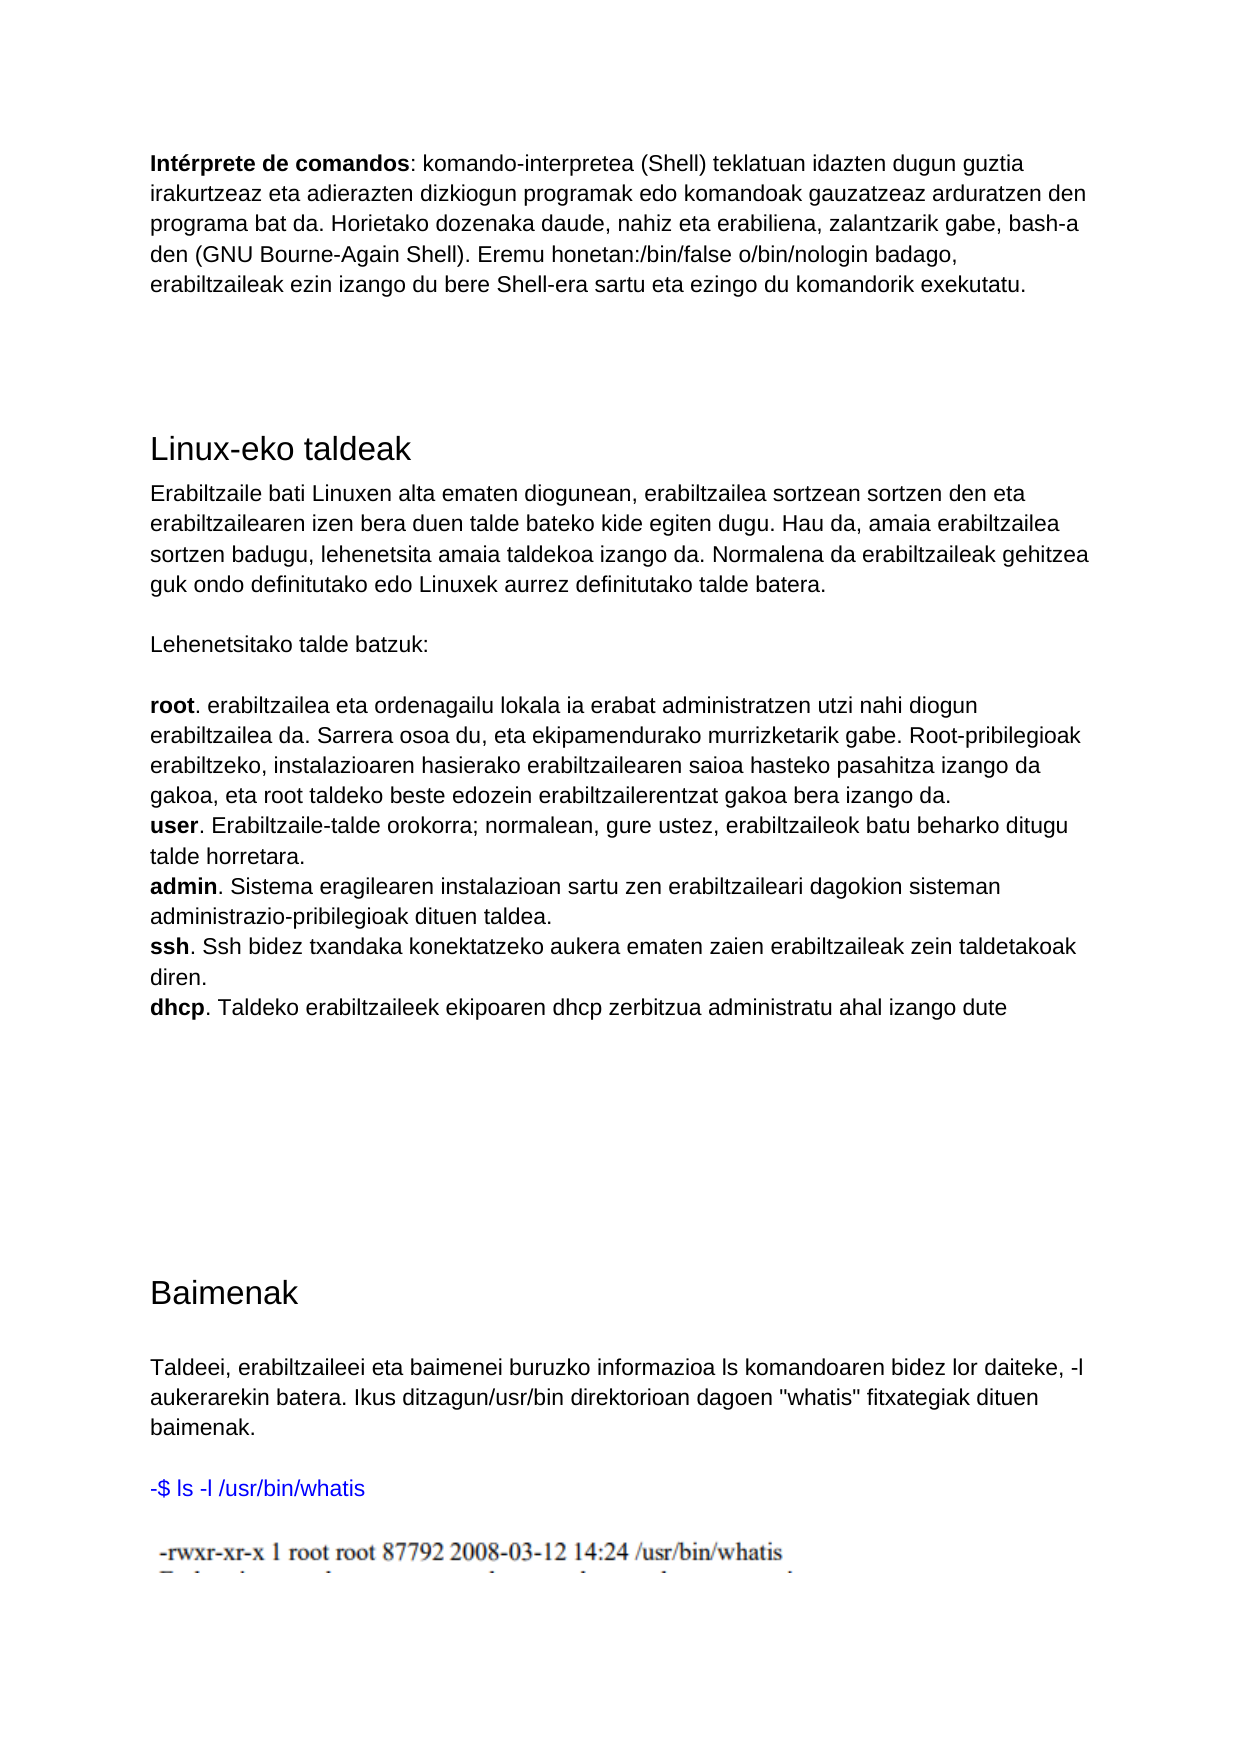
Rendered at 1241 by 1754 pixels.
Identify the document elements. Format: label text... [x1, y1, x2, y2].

text Erabiltzaile bati Linuxen alta ematen diogunean, erabiltzailea sortzean sortzen den eta erabiltzailearen izen bera duen talde bateko kide egiten dugu. Hau da, amaia erabiltzailea sortzen badugu, lehenetsita amaia taldekoa izango da. Normalena da erabiltzaileak gehitzea guk ondo definitutako edo Linuxek aurrez definitutako talde batera. [150, 480, 1090, 597]
subtitle Baimenak [150, 1273, 1090, 1311]
text user. Erabiltzaile-talde orokorra; normalean, gure ustez, erabiltzaileok batu beharko ditugu talde horretara. [150, 812, 1090, 869]
text Intérprete de comandos: komando-interpretea (Shell) teklatuan idazten dugun guztia irakurtzeaz eta adierazten dizkiogun programak edo komandoak gauzatzeaz arduratzen den programa bat da. Horietako dozenaka daude, nahiz eta erabiliena, zalantzarik gabe, bash-a den (GNU Bourne-Again Shell). Eremu honetan:/bin/false o/bin/nologin badago, erabiltzaileak ezin izango du bere Shell-era sartu eta ezingo du komandorik exekutatu. [150, 150, 1090, 297]
subtitle Linux-eko taldeak [150, 429, 1090, 468]
text dhcp. Taldeko erabiltzaileek ekipoaren dhcp zerbitzua administratu ahal izango dute [150, 994, 1090, 1020]
text ssh. Ssh bidez txandaka konektatzeko aukera ematen zaien erabiltzaileak zein taldetakoak diren. [150, 933, 1090, 990]
text -$ ls -l /usr/bin/whatis [150, 1475, 1090, 1501]
text admin. Sistema eragilearen instalazioan sartu zen erabiltzaileari dagokion sisteman administrazio-pribilegioak dituen taldea. [150, 873, 1090, 929]
text Taldeei, erabiltzaileei eta baimenei buruzko informazioa ls komandoaren bidez lor daiteke, -l aukerarekin batera. Ikus ditzagun/usr/bin direktorioan dagoen "whatis" fitxategiak dituen baimenak. [150, 1354, 1090, 1441]
text root. erabiltzailea eta ordenagailu lokala ia erabat administratzen utzi nahi diogun erabiltzailea da. Sarrera osoa du, eta ekipamendurako murrizketarik gabe. Root-pribilegioak erabiltzeko, instalazioaren hasierako erabiltzailearen saioa hasteko pasahitza izango da gakoa, eta root taldeko beste edozein erabiltzailerentzat gakoa bera izango da. [150, 692, 1090, 808]
text Lehenetsitako talde batzuk: [150, 631, 1090, 657]
picture [150, 1535, 797, 1573]
